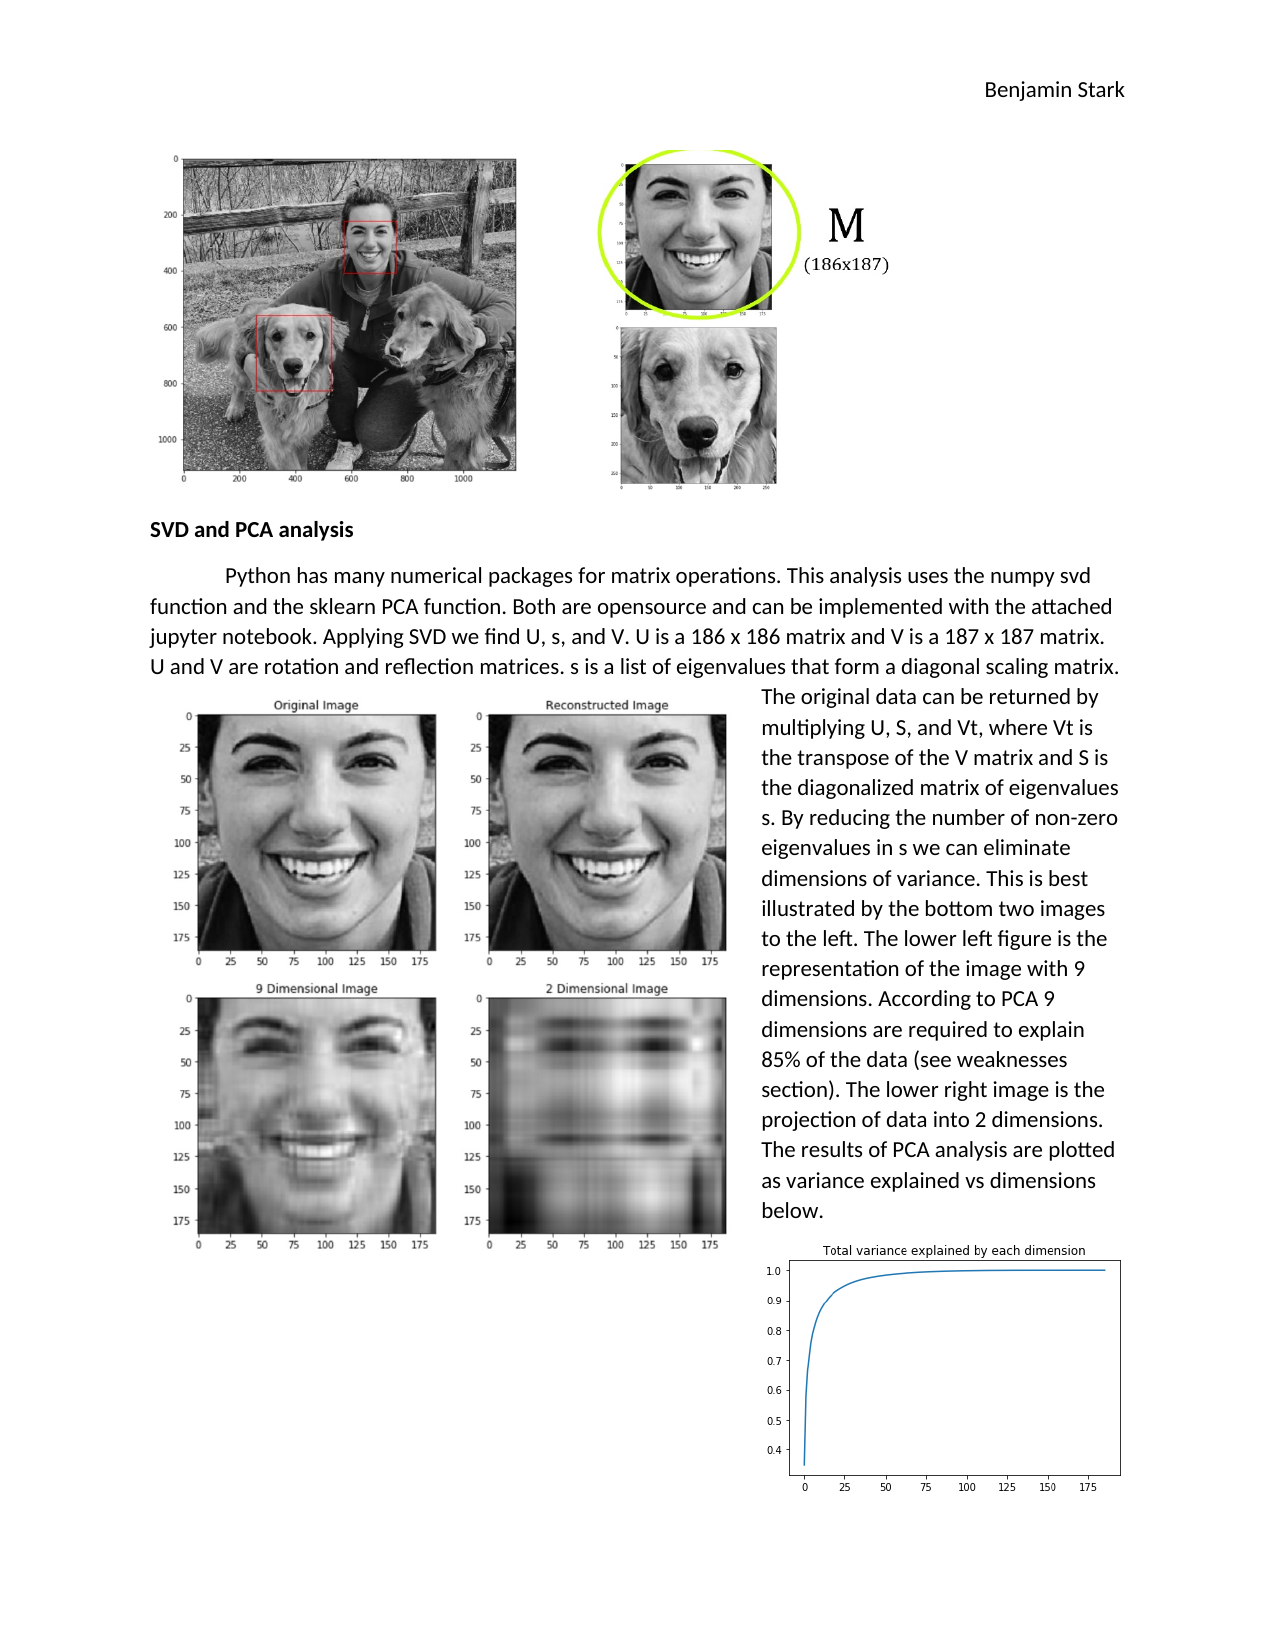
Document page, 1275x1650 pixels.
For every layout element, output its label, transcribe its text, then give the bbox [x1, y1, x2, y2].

text SVD and PCA analysis [150, 515, 1125, 543]
picture [150, 150, 909, 496]
picture [150, 692, 743, 1261]
picture [759, 1238, 1125, 1498]
